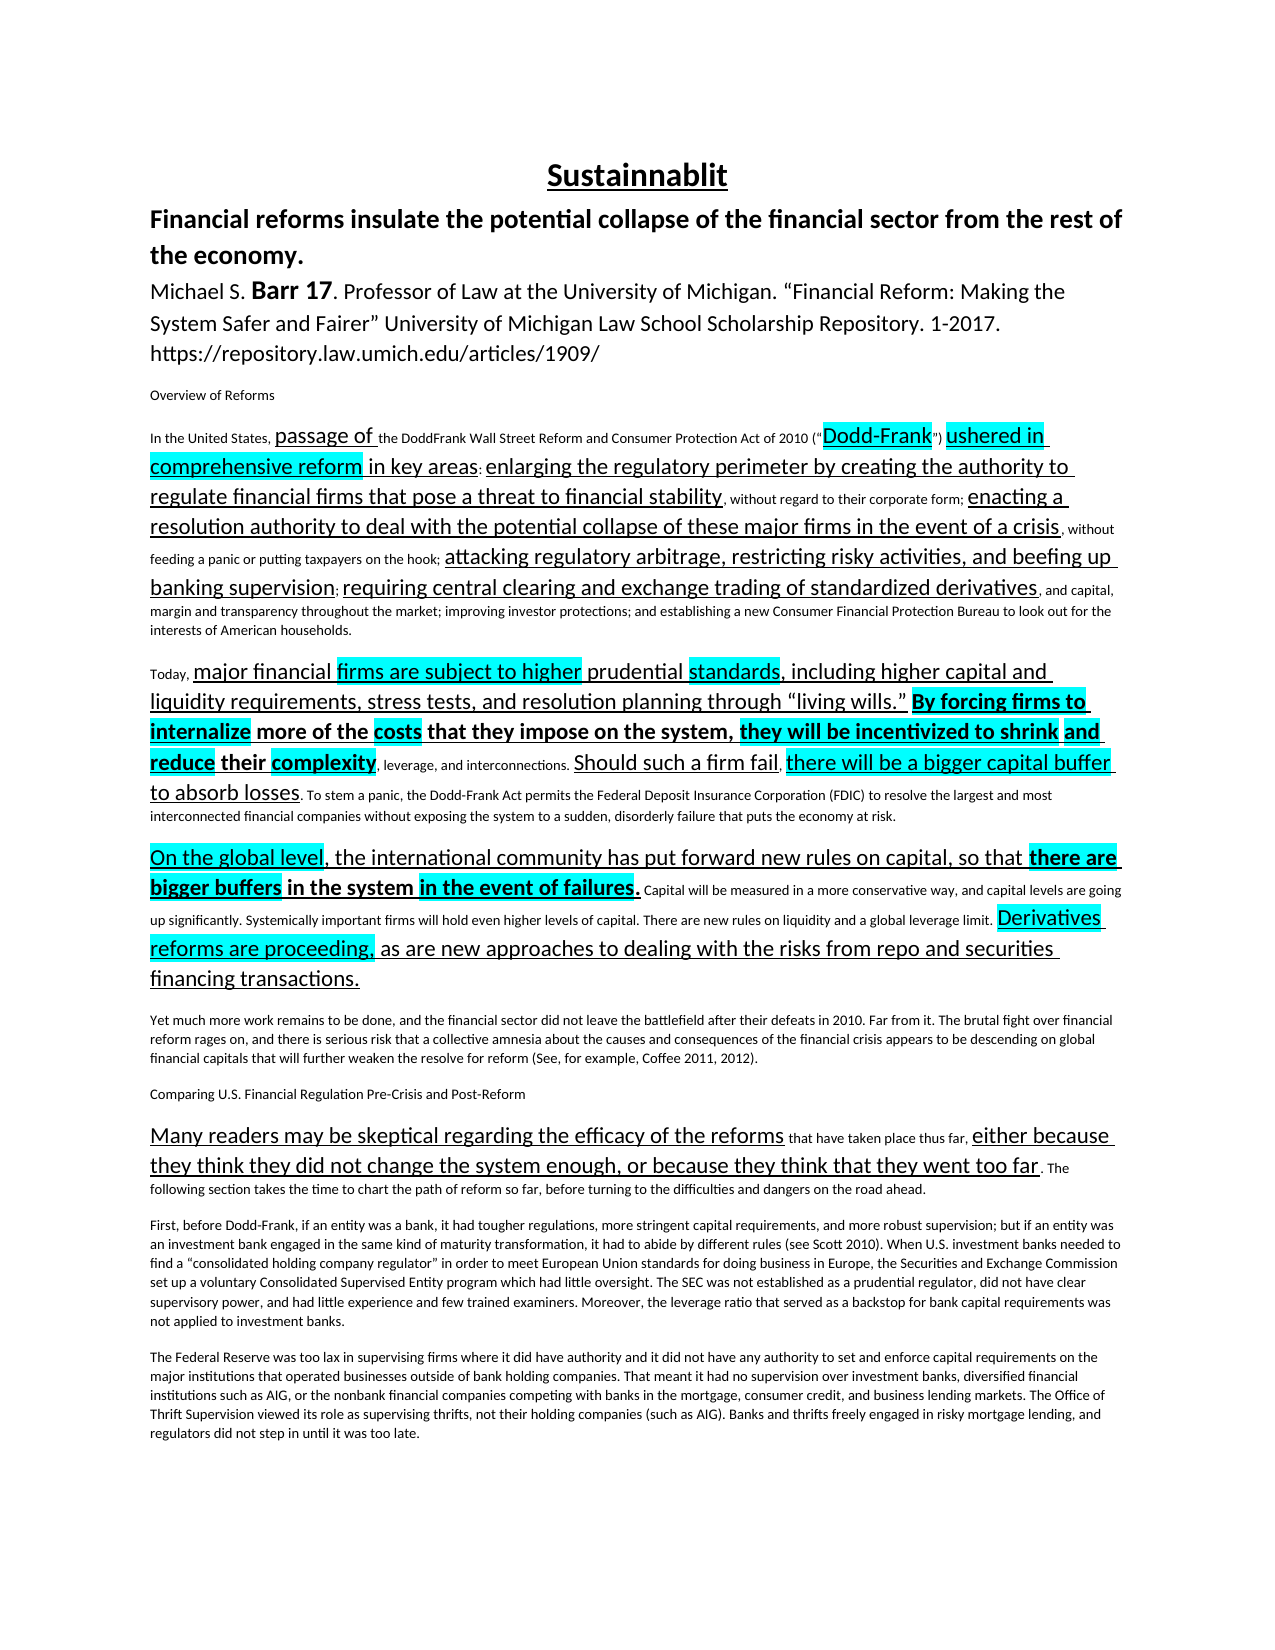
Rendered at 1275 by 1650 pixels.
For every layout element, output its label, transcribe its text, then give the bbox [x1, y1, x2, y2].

text The Federal Reserve was too lax in supervising firms where it did have authority and it did not have any authority to set and enforce capital requirements on the major institutions that operated businesses outside of bank holding companies. That meant it had no supervision over investment banks, diversified financial institutions such as AIG, or the nonbank financial companies competing with banks in the mortgage, consumer credit, and business lending markets. The Office of Thrift Supervision viewed its role as supervising thrifts, not their holding companies (such as AIG). Banks and thrifts freely engaged in risky mortgage lending, and regulators did not step in until it was too late. [150, 1348, 1125, 1442]
text Overview of Reforms [150, 386, 1125, 404]
text First, before Dodd-Frank, if an entity was a bank, it had tougher regulations, more stringent capital requirements, and more robust supervision; but if an entity was an investment bank engaged in the same kind of maturity transformation, it had to abide by different rules (see Scott 2010). When U.S. investment banks needed to find a “consolidated holding company regulator” in order to meet European Union standards for doing business in Europe, the Securities and Exchange Commission set up a voluntary Consolidated Supervised Entity program which had little oversight. The SEC was not established as a prudential regulator, did not have clear supervisory power, and had little experience and few trained examiners. Moreover, the leverage ratio that served as a backstop for bank capital requirements was not applied to investment banks. [150, 1216, 1125, 1330]
text Michael S. Barr 17. Professor of Law at the University of Michigan. “Financial Reform: Making the System Safer and Fairer” University of Michigan Law School Scholarship Repository. 1-2017. https://repository.law.umich.edu/articles/1909/ [150, 273, 1125, 367]
text Yet much more work remains to be done, and the financial sector did not leave the battlefield after their defeats in 2010. Far from it. The brutal fight over financial reform rages on, and there is serious risk that a collective amnesia about the causes and consequences of the financial crisis appears to be descending on global financial capitals that will further weaken the resolve for reform (See, for example, Coffee 2011, 2012). [150, 1011, 1125, 1067]
text Many readers may be skeptical regarding the efficacy of the reforms that have taken place thus far, either because they think they did not change the system enough, or because they think that they went too far. The following section takes the time to chart the path of reform so far, before turning to the difficulties and dangers on the road ahead. [150, 1121, 1125, 1198]
subtitle Financial reforms insulate the potential collapse of the financial sector from the rest of the economy. [150, 202, 1125, 271]
text Comparing U.S. Financial Regulation Pre-Crisis and Post-Reform [150, 1085, 1125, 1103]
text In the United States, passage of the DoddFrank Wall Street Reform and Consumer Protection Act of 2010 (“Dodd-Frank”) ushered in comprehensive reform in key areas: enlarging the regulatory perimeter by creating the authority to regulate financial firms that pose a threat to financial stability, without regard to their corporate form; enacting a resolution authority to deal with the potential collapse of these major firms in the event of a crisis, without feeding a panic or putting taxpayers on the hook; attacking regulatory arbitrage, restricting risky activities, and beefing up banking supervision; requiring central clearing and exchange trading of standardized derivatives, and capital, margin and transparency throughout the market; improving investor protections; and establishing a new Consumer Financial Protection Bureau to look out for the interests of American households. [150, 422, 1125, 639]
text Today, major financial firms are subject to higher prudential standards, including higher capital and liquidity requirements, stress tests, and resolution planning through “living wills.” By forcing firms to internalize more of the costs that they impose on the system, they will be incentivized to shrink and reduce their complexity, leverage, and interconnections. Should such a firm fail, there will be a bigger capital buffer to absorb losses. To stem a panic, the Dodd-Frank Act permits the Federal Deposit Insurance Corporation (FDIC) to resolve the largest and most interconnected financial companies without exposing the system to a sudden, disorderly failure that puts the economy at risk. [150, 657, 1125, 825]
subtitle Sustainnablit [150, 154, 1125, 195]
text On the global level, the international community has put forward new rules on capital, so that there are bigger buffers in the system in the event of failures. Capital will be measured in a more conservative way, and capital levels are going up significantly. Systemically important firms will hold even higher levels of capital. There are new rules on liquidity and a global leverage limit. Derivatives reforms are proceeding, as are new approaches to dealing with the risks from repo and securities financing transactions. [150, 843, 1125, 992]
